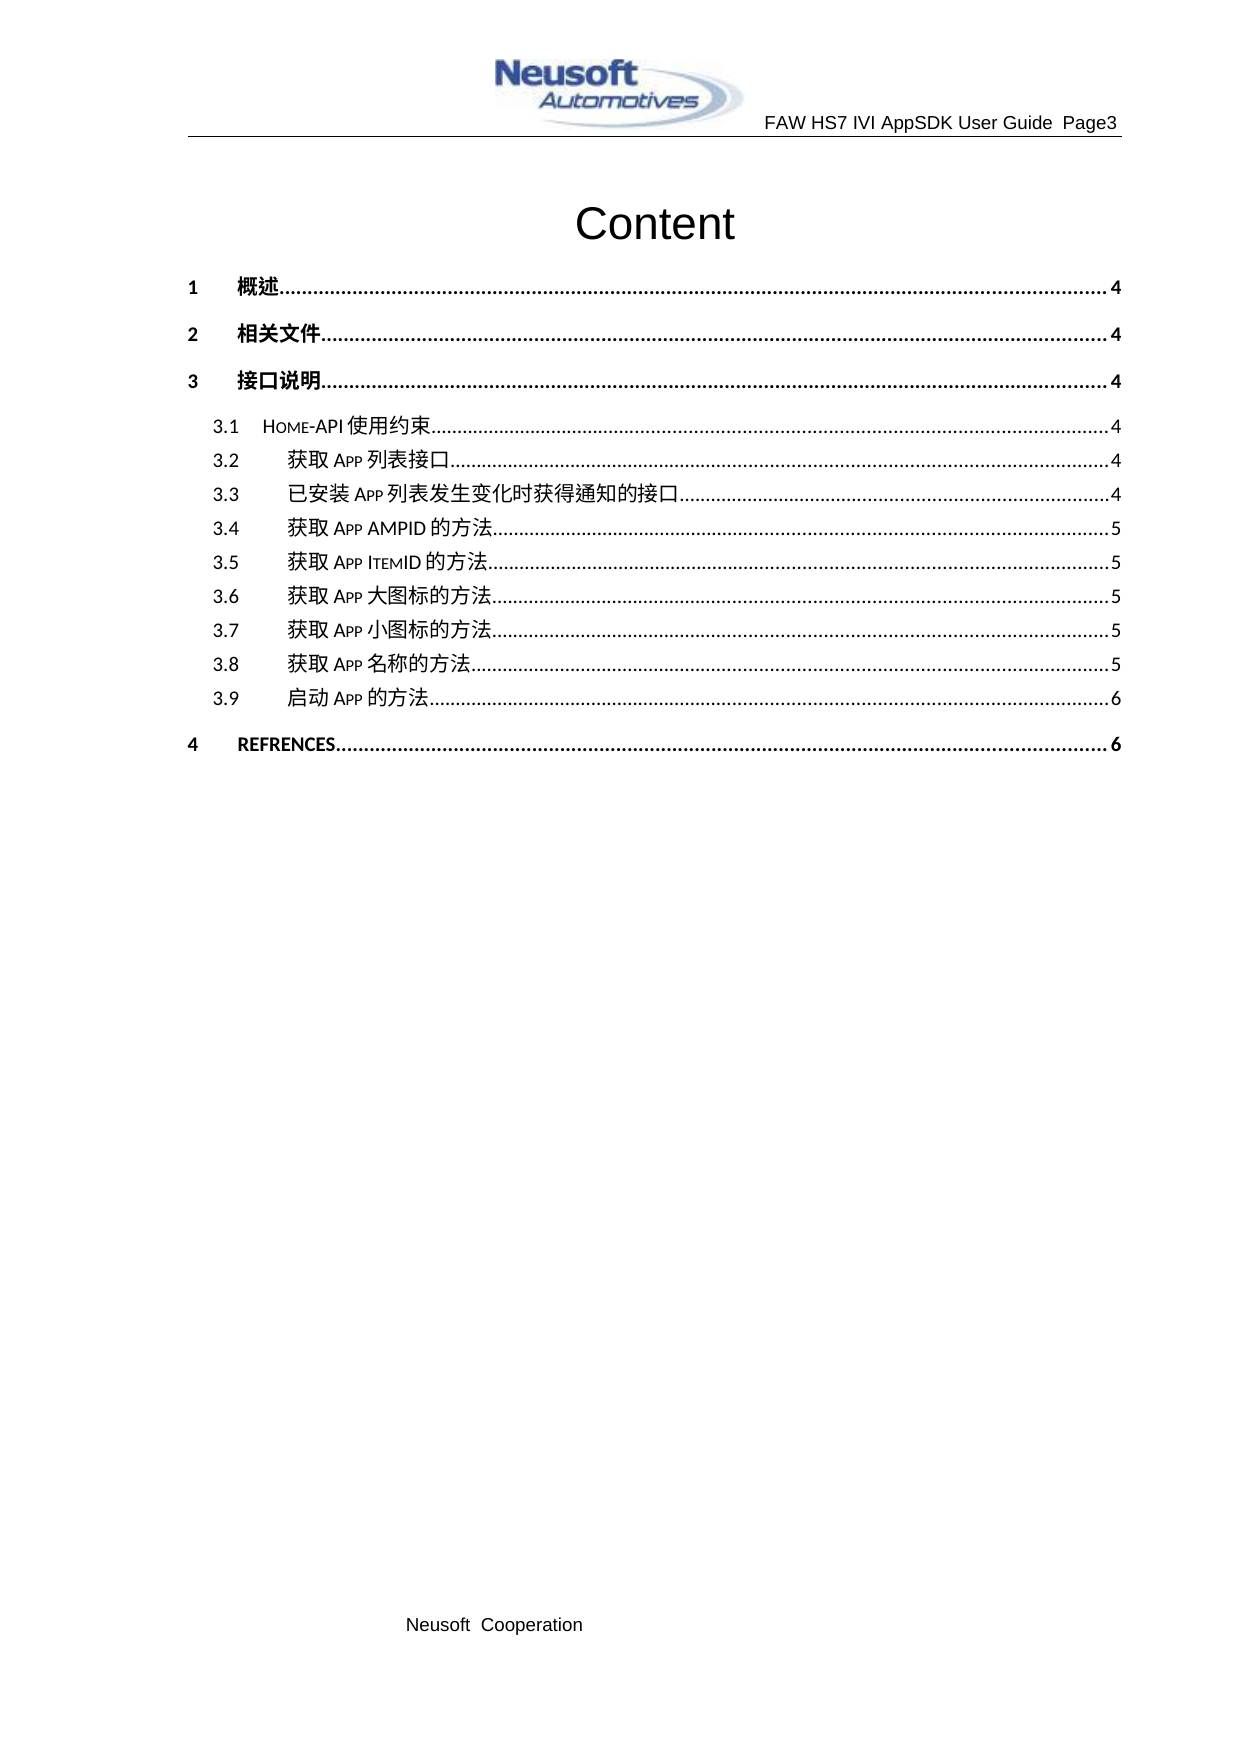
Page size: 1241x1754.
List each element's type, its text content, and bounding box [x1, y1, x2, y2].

text 3.3 已安装App列表发生变化时获得通知的接口 4 [212, 477, 1122, 511]
text 3.5 获取App ItemID的方法 5 [212, 544, 1122, 578]
text 4 Refrences 6 [187, 727, 1122, 761]
text 3.6 获取App大图标的方法 5 [212, 578, 1122, 612]
text 3.7 获取App小图标的方法 5 [212, 612, 1122, 646]
text 3 接口说明 4 [187, 362, 1122, 396]
text 3.4 获取App AMPID的方法 5 [212, 511, 1122, 544]
text 3.8 获取App名称的方法 5 [212, 646, 1122, 680]
text 3.9 启动App的方法 6 [212, 680, 1122, 714]
text 2 相关文件 4 [187, 316, 1122, 350]
text 1 概述 4 [187, 269, 1122, 303]
text Content [187, 189, 1122, 257]
picture [495, 59, 745, 130]
text 3.1 Home-API使用约束 4 [212, 409, 1122, 443]
text 3.2 获取App列表接口 4 [212, 443, 1122, 477]
